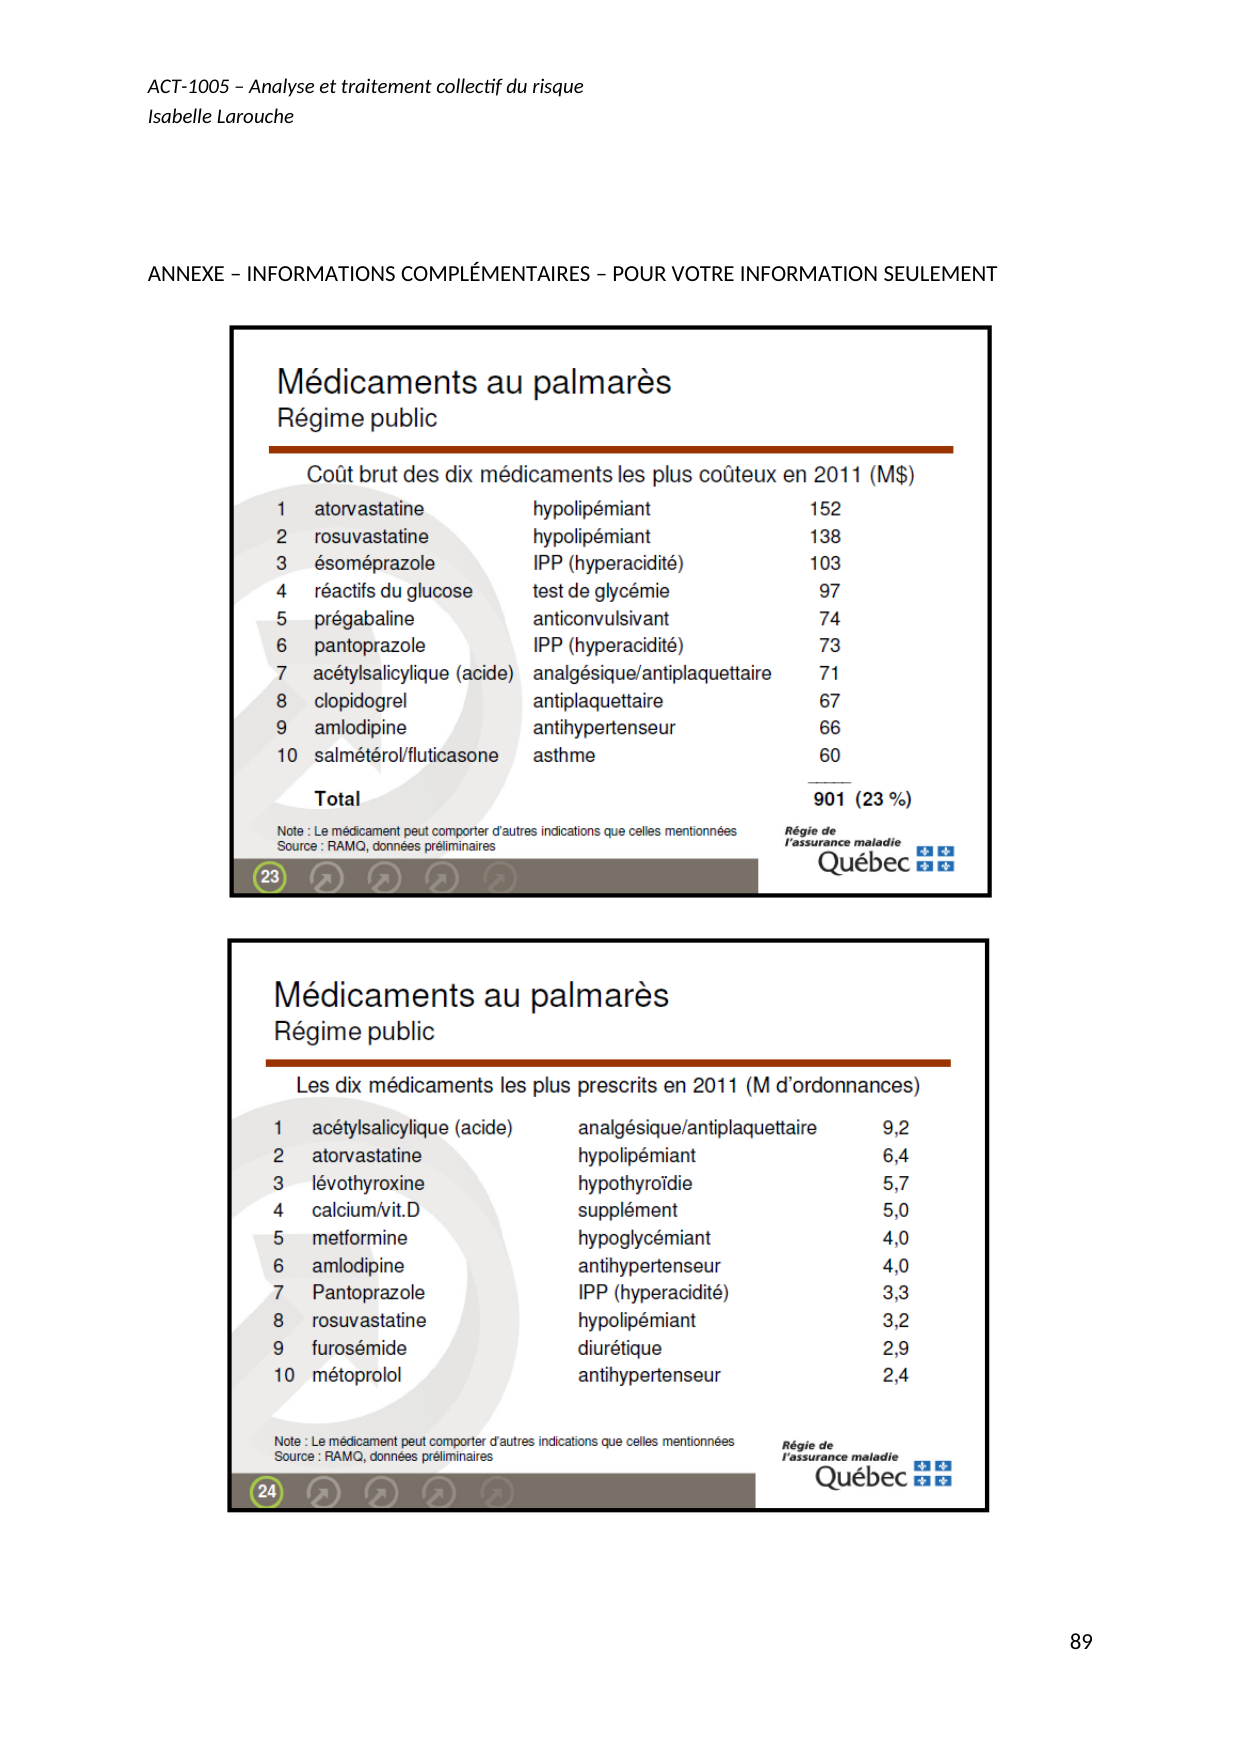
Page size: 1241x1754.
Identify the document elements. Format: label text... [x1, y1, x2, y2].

picture [221, 320, 995, 904]
picture [221, 932, 1001, 1522]
text ANNEXE – INFORMATIONS COMPLÉMENTAIRES – POUR VOTRE INFORMATION SEULEMENT [148, 259, 1093, 287]
